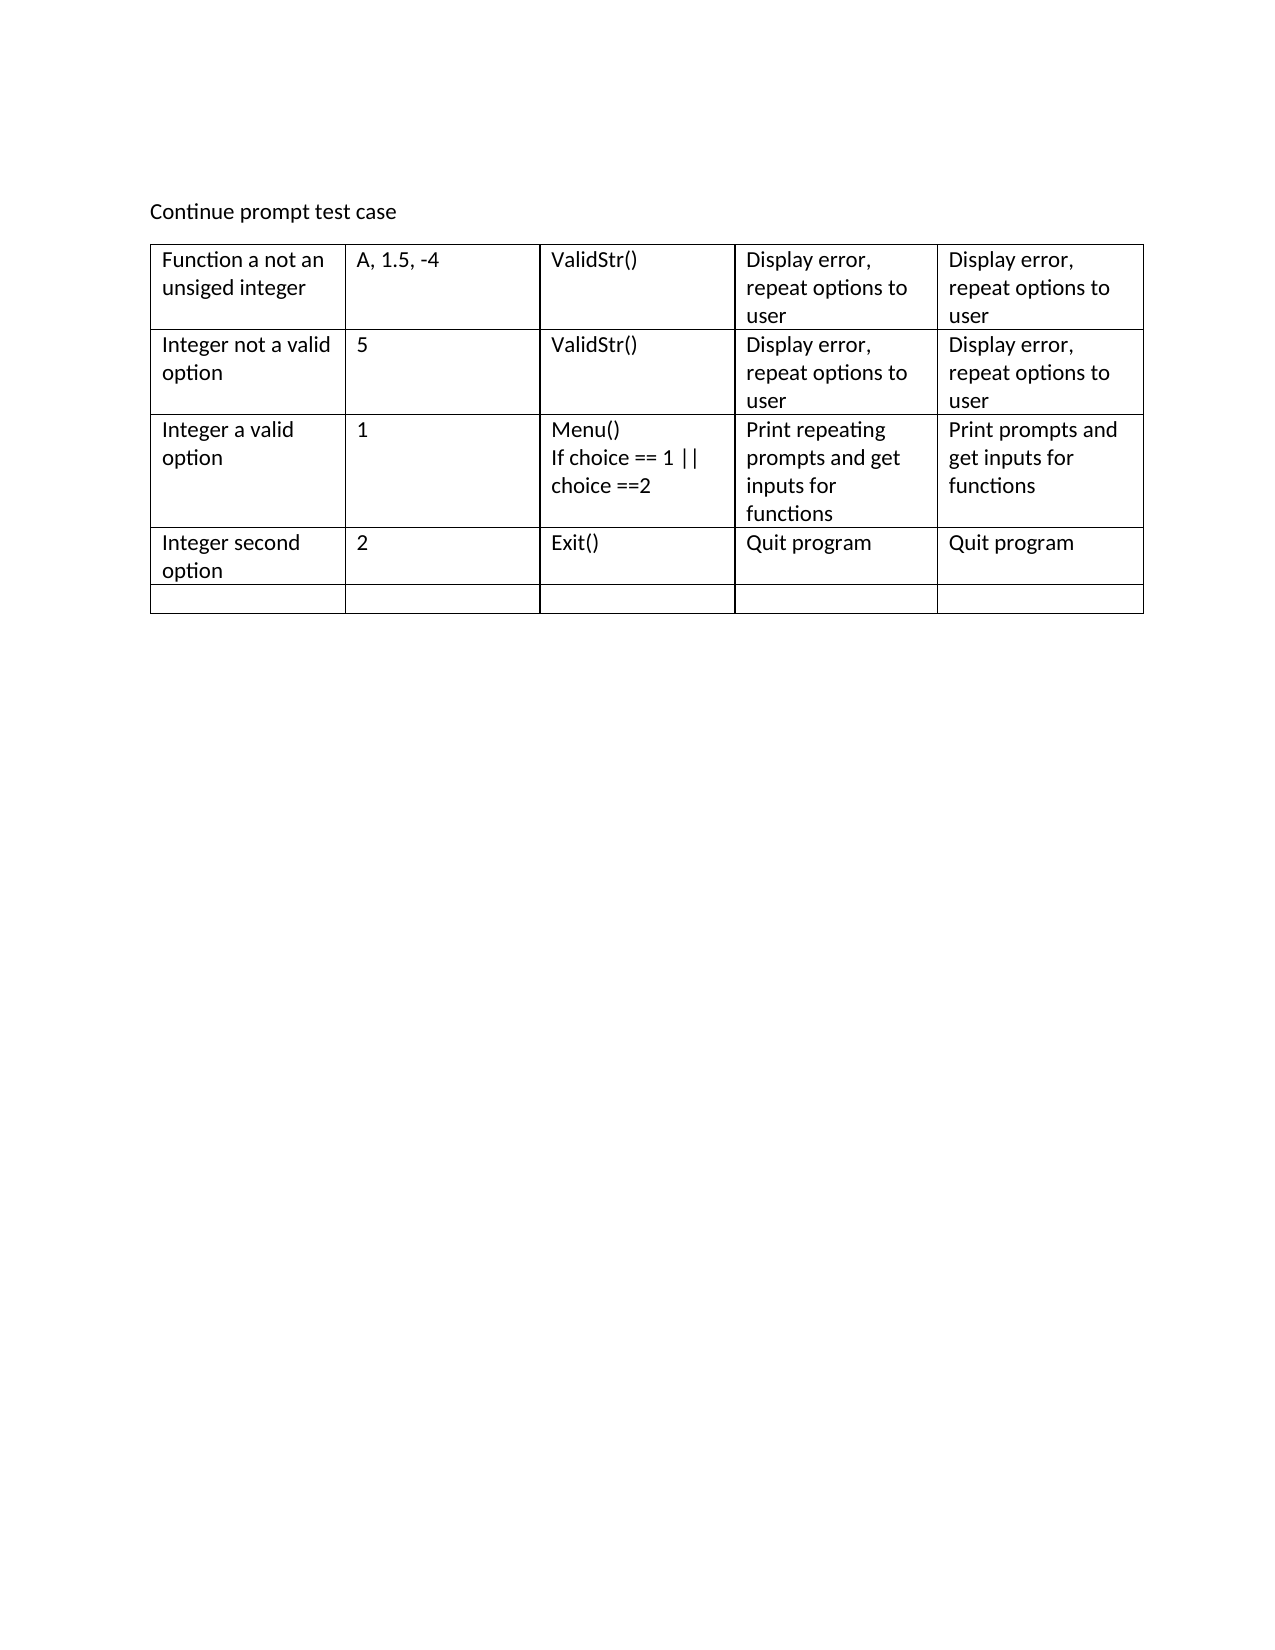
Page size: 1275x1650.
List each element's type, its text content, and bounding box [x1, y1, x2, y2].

text Continue prompt test case [150, 197, 1125, 225]
table_cell [541, 585, 734, 613]
table_cell Integer not a valid option [151, 330, 345, 414]
table_cell Display error, repeat options to user [938, 330, 1143, 414]
table_header Display error, repeat options to user [736, 245, 937, 329]
table_cell Print repeating prompts and get inputs for functions [736, 415, 937, 527]
table_cell [736, 585, 937, 613]
table_header Function a not an unsiged integer [151, 245, 345, 329]
table_cell [151, 585, 345, 613]
table_cell Print prompts and get inputs for functions [938, 415, 1143, 527]
table_header ValidStr() [541, 245, 734, 329]
table_cell ValidStr() [541, 330, 734, 414]
table_cell [938, 585, 1143, 613]
table_cell Integer second option [151, 528, 345, 584]
table_cell [346, 585, 539, 613]
table_cell 2 [346, 528, 539, 584]
table_cell Integer a valid option [151, 415, 345, 527]
table_cell Exit() [541, 528, 734, 584]
table_cell Quit program [938, 528, 1143, 584]
table_cell 5 [346, 330, 539, 414]
table_header Display error, repeat options to user [938, 245, 1143, 329]
table_cell Quit program [736, 528, 937, 584]
table_cell Display error, repeat options to user [736, 330, 937, 414]
table_cell 1 [346, 415, 539, 527]
table_header A, 1.5, -4 [346, 245, 539, 329]
table_cell Menu() If choice == 1 || choice ==2 [541, 415, 734, 527]
